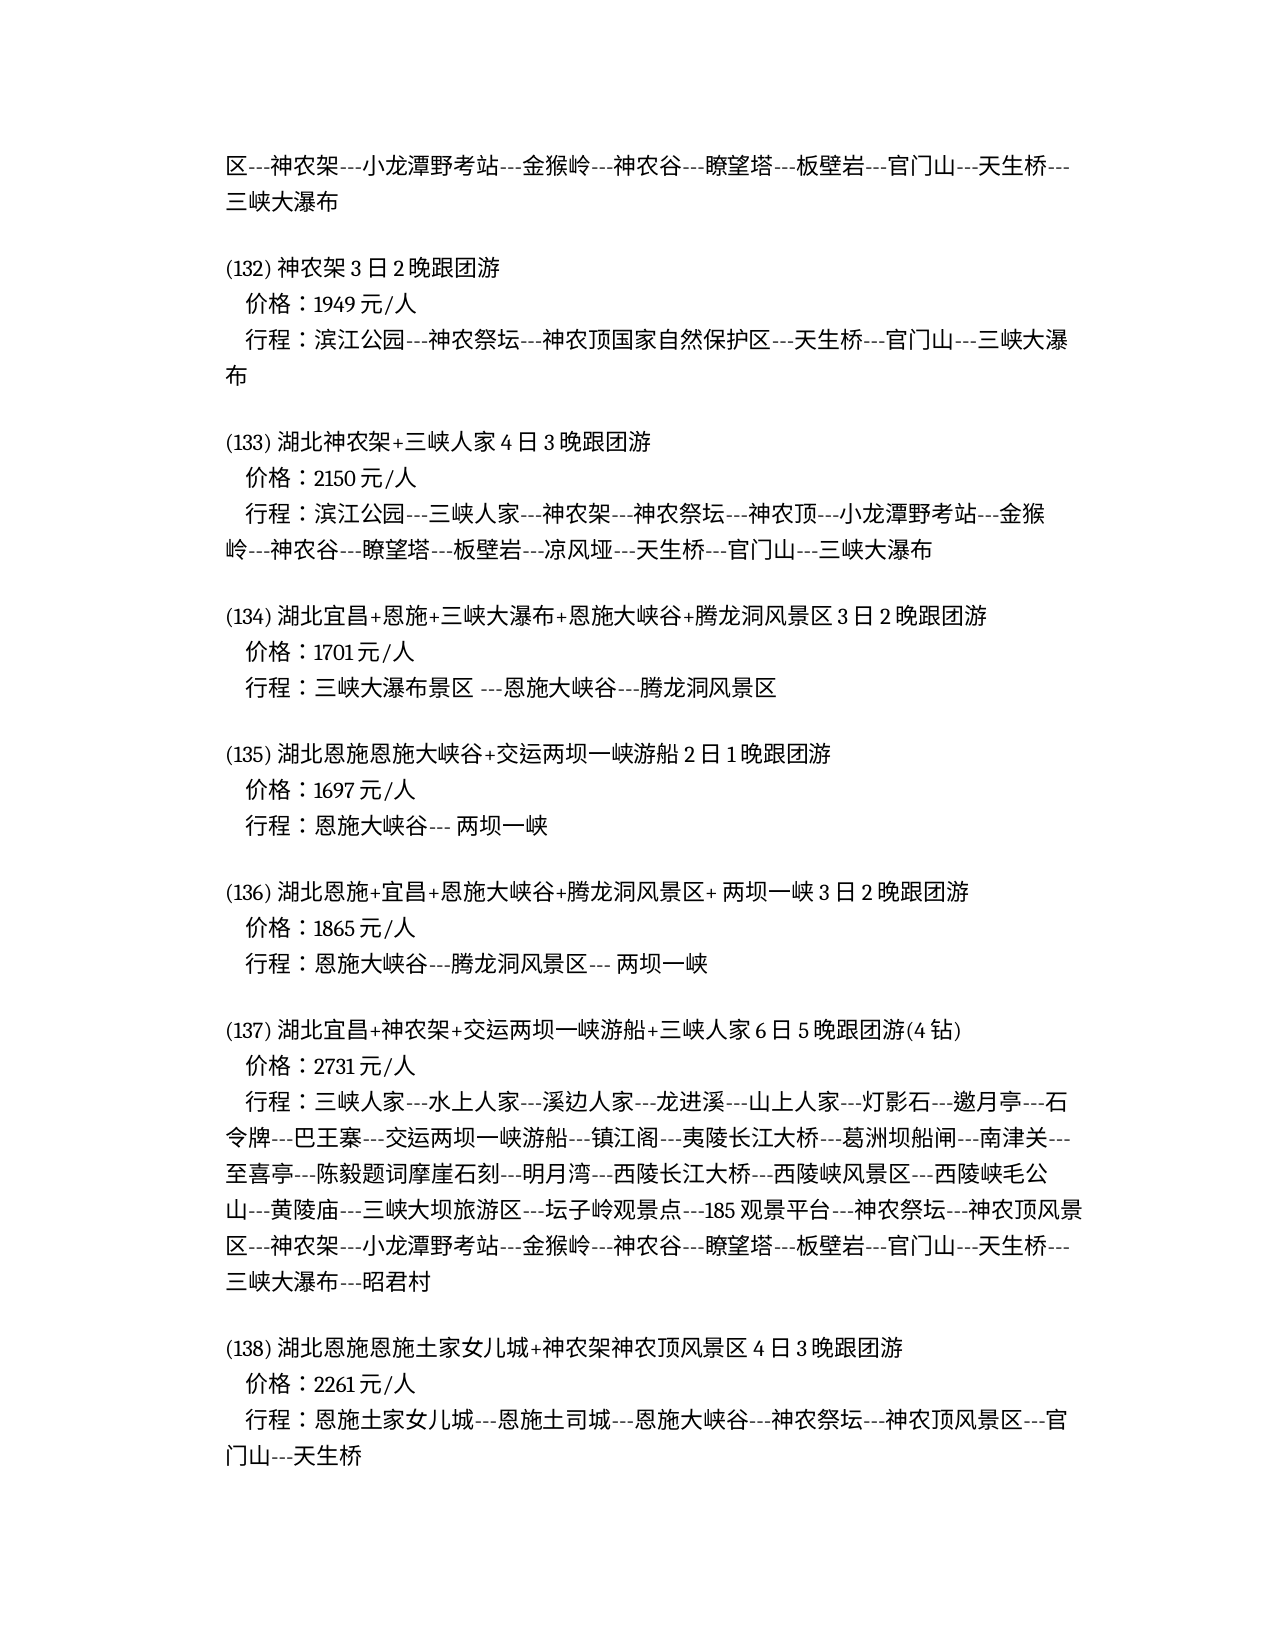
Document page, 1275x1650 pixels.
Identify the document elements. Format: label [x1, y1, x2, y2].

list [187, 150, 1087, 1471]
